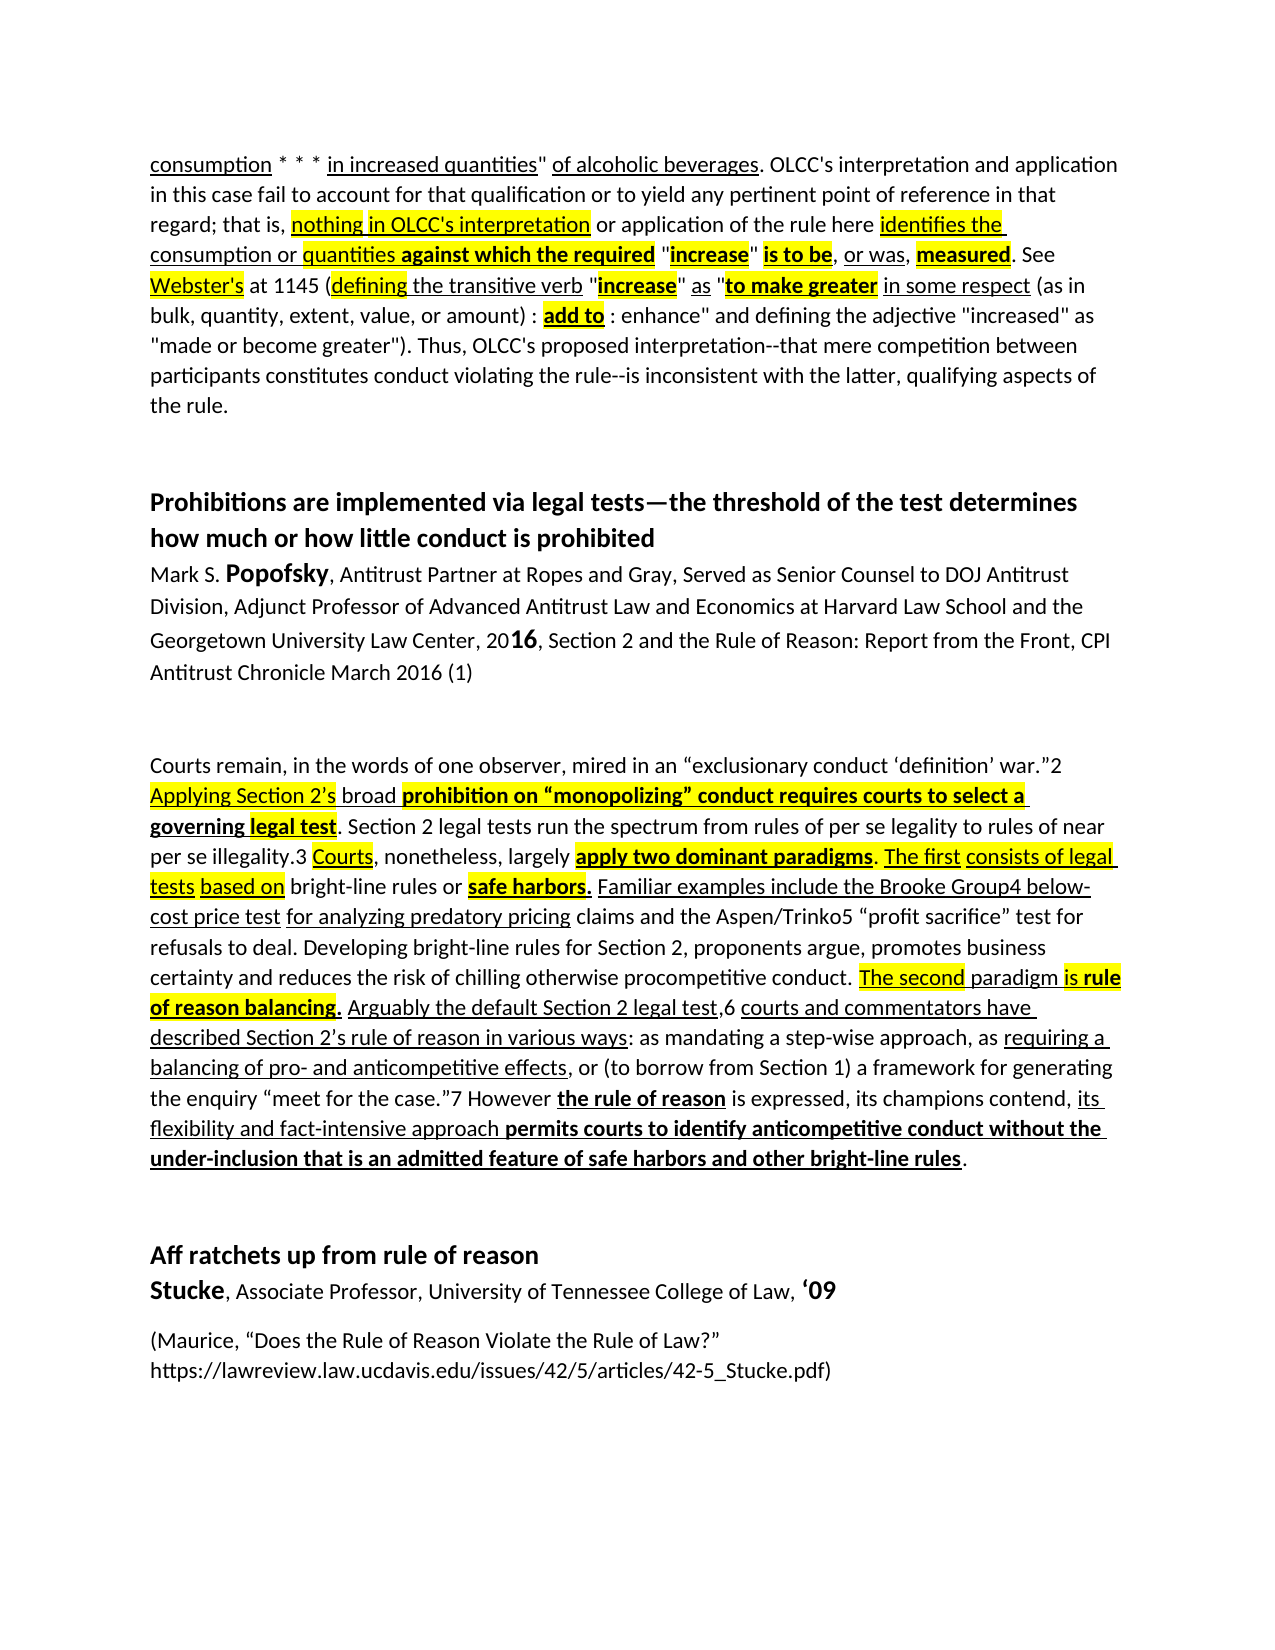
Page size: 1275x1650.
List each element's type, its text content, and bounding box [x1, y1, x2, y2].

text (Maurice, “Does the Rule of Reason Violate the Rule of Law?” https://lawreview.law.ucdavis.edu/issues/42/5/articles/42-5_Stucke.pdf) [150, 1326, 1125, 1384]
text Courts remain, in the words of one observer, mired in an “exclusionary conduct ‘definition’ war.”2 Applying Section 2’s broad prohibition on “monopolizing” conduct requires courts to select a governing legal test. Section 2 legal tests run the spectrum from rules of per se legality to rules of near per se illegality.3 Courts, nonetheless, largely apply two dominant paradigms. The first consists of legal tests based on bright-line rules or safe harbors. Familiar examples include the Brooke Group4 below-cost price test for analyzing predatory pricing claims and the Aspen/Trinko5 “profit sacrifice” test for refusals to deal. Developing bright-line rules for Section 2, proponents argue, promotes business certainty and reduces the risk of chilling otherwise procompetitive conduct. The second paradigm is rule of reason balancing. Arguably the default Section 2 legal test,6 courts and commentators have described Section 2’s rule of reason in various ways: as mandating a step-wise approach, as requiring a balancing of pro- and anticompetitive effects, or (to borrow from Section 1) a framework for generating the enquiry “meet for the case.”7 However the rule of reason is expressed, its champions contend, its flexibility and fact-intensive approach permits courts to identify anticompetitive conduct without the under-inclusion that is an admitted feature of safe harbors and other bright-line rules. [150, 751, 1125, 1172]
text Mark S. Popofsky, Antitrust Partner at Ropes and Gray, Served as Senior Counsel to DOJ Antitrust Division, Adjunct Professor of Advanced Antitrust Law and Economics at Harvard Law School and the Georgetown University Law Center, 2016, Section 2 and the Rule of Reason: Report from the Front, CPI Antitrust Chronicle March 2016 (1) [150, 557, 1125, 686]
text Stucke, Associate Professor, University of Tennessee College of Law, ‘09 [150, 1273, 1125, 1307]
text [150, 150, 1125, 420]
subtitle Aff ratchets up from rule of reason [150, 1238, 1125, 1271]
subtitle Prohibitions are implemented via legal tests—the threshold of the test determines how much or how little conduct is prohibited [150, 485, 1125, 554]
